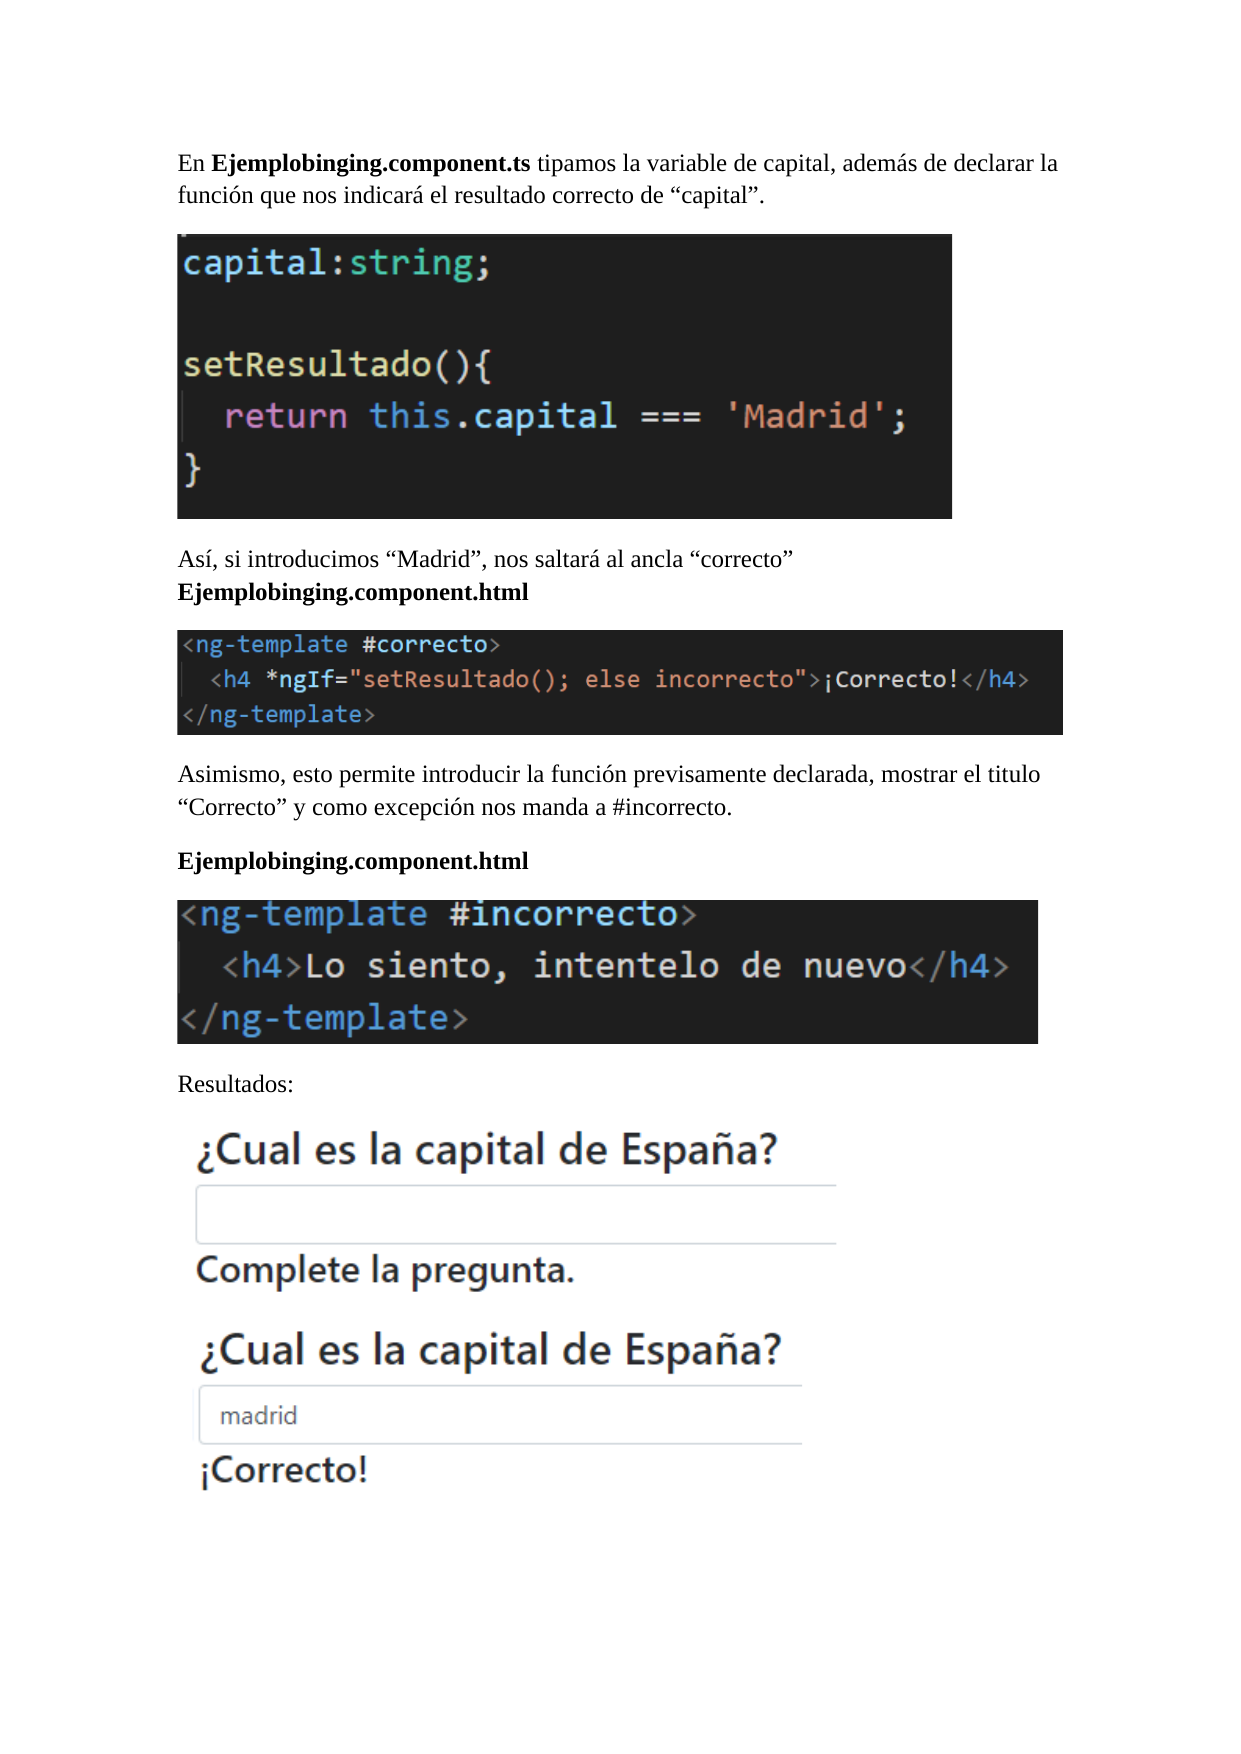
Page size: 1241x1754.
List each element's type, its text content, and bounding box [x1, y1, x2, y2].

picture [177, 1122, 837, 1303]
picture [177, 900, 1039, 1044]
text Así, si introducimos “Madrid”, nos saltará al ancla “correcto” Ejemplobinging.component.html [177, 544, 1063, 606]
text Resultados: [177, 1069, 1063, 1097]
text Asimismo, esto permite introducir la función previsamente declarada, mostrar el titulo “Correcto” y como excepción nos manda a #incorrecto. [177, 759, 1063, 821]
picture [177, 1327, 803, 1503]
picture [177, 234, 953, 519]
text Ejemplobinging.component.html [177, 846, 1063, 875]
picture [177, 630, 1063, 735]
text En Ejemplobinging.component.ts tipamos la variable de capital, además de declarar la función que nos indicará el resultado correcto de “capital”. [177, 148, 1063, 209]
